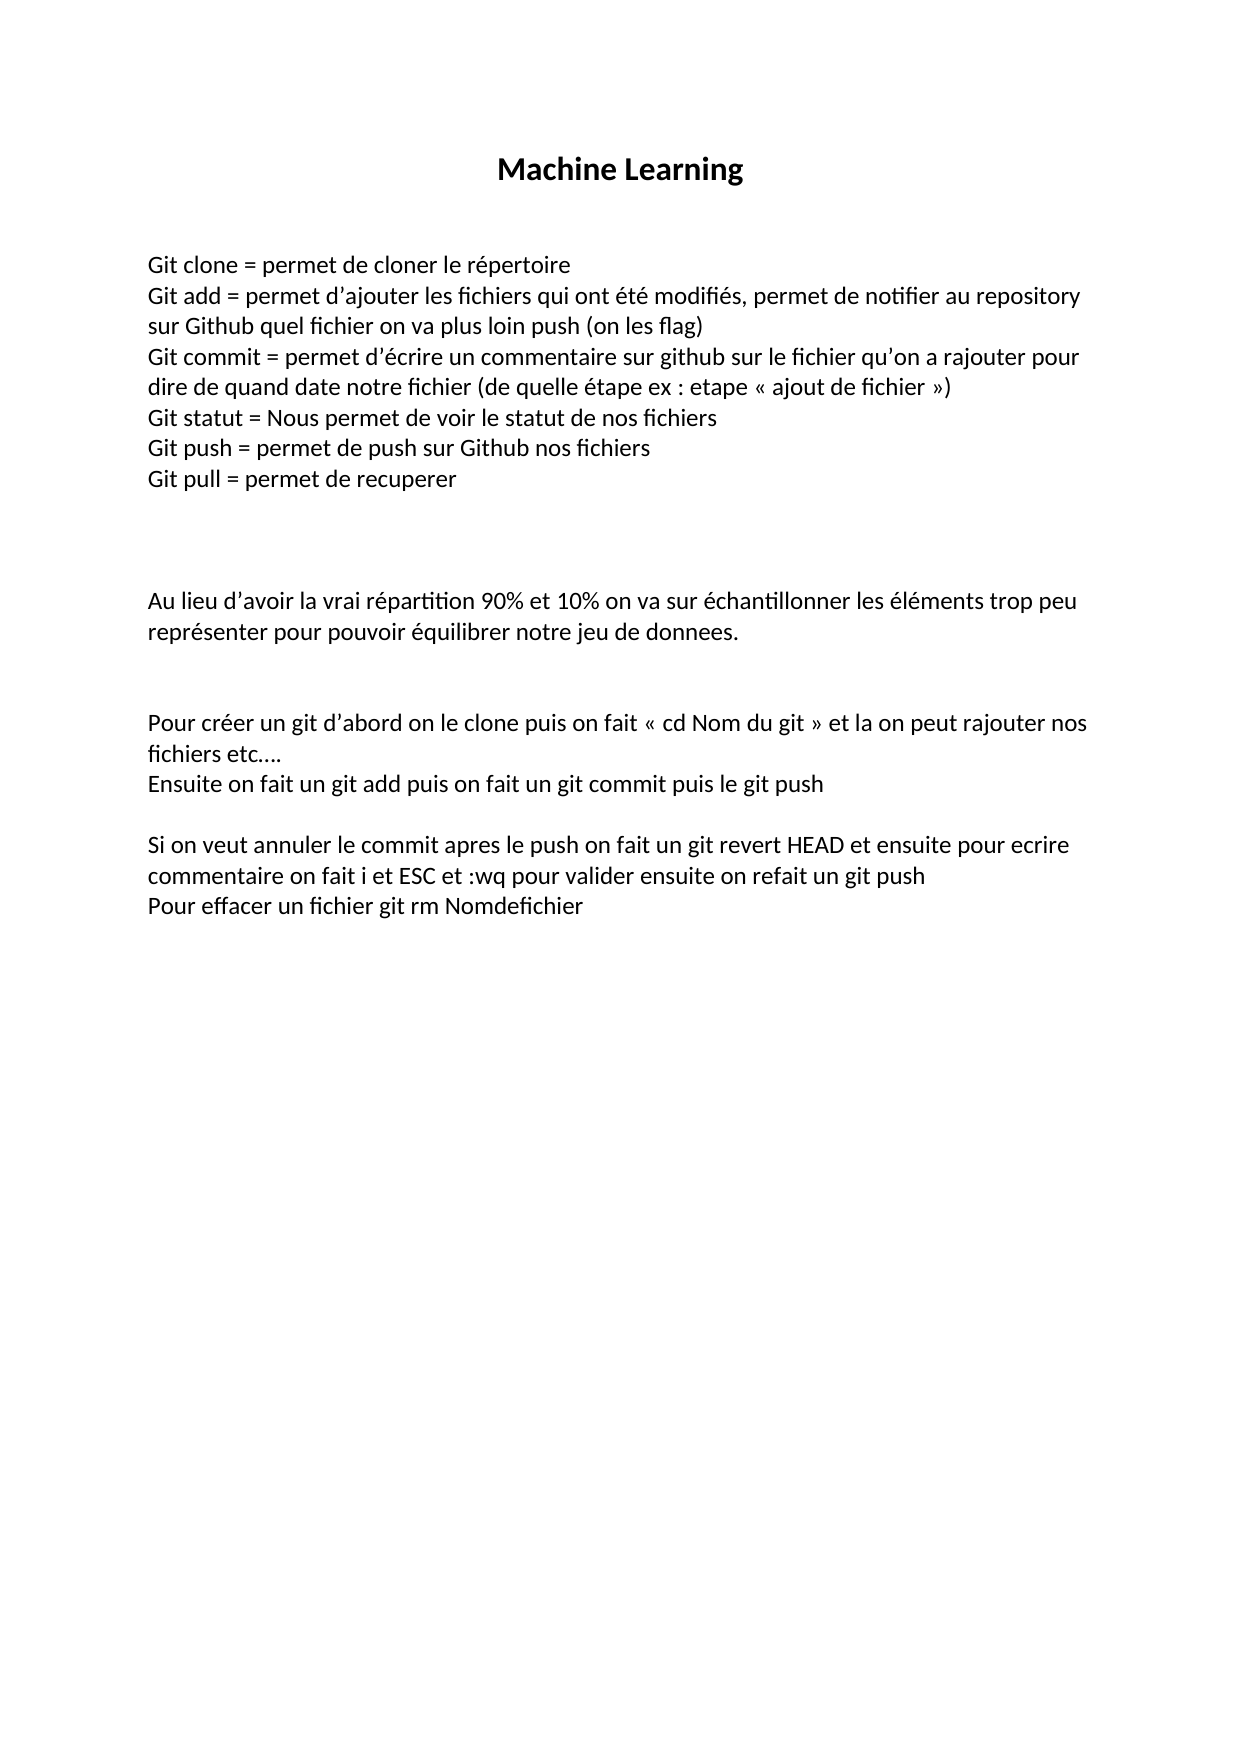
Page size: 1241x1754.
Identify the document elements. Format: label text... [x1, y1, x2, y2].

text Git pull = permet de recuperer [148, 463, 1093, 493]
text Pour créer un git d’abord on le clone puis on fait « cd Nom du git » et la on peut rajouter nos fichiers etc…. [148, 707, 1093, 768]
text Git clone = permet de cloner le répertoire [148, 249, 1093, 280]
text Si on veut annuler le commit apres le push on fait un git revert HEAD et ensuite pour ecrire commentaire on fait i et ESC et :wq pour valider ensuite on refait un git push [148, 829, 1093, 890]
text Machine Learning [148, 148, 1093, 188]
text Git commit = permet d’écrire un commentaire sur github sur le fichier qu’on a rajouter pour dire de quand date notre fichier (de quelle étape ex : etape « ajout de fichier ») [148, 341, 1093, 402]
text Git statut = Nous permet de voir le statut de nos fichiers [148, 402, 1093, 432]
text Git push = permet de push sur Github nos fichiers [148, 432, 1093, 463]
text Pour effacer un fichier git rm Nomdefichier [148, 890, 1093, 921]
text Git add = permet d’ajouter les fichiers qui ont été modifiés, permet de notifier au repository sur Github quel fichier on va plus loin push (on les flag) [148, 280, 1093, 341]
text Au lieu d’avoir la vrai répartition 90% et 10% on va sur échantillonner les éléments trop peu représenter pour pouvoir équilibrer notre jeu de donnees. [148, 585, 1093, 646]
text Ensuite on fait un git add puis on fait un git commit puis le git push [148, 768, 1093, 799]
